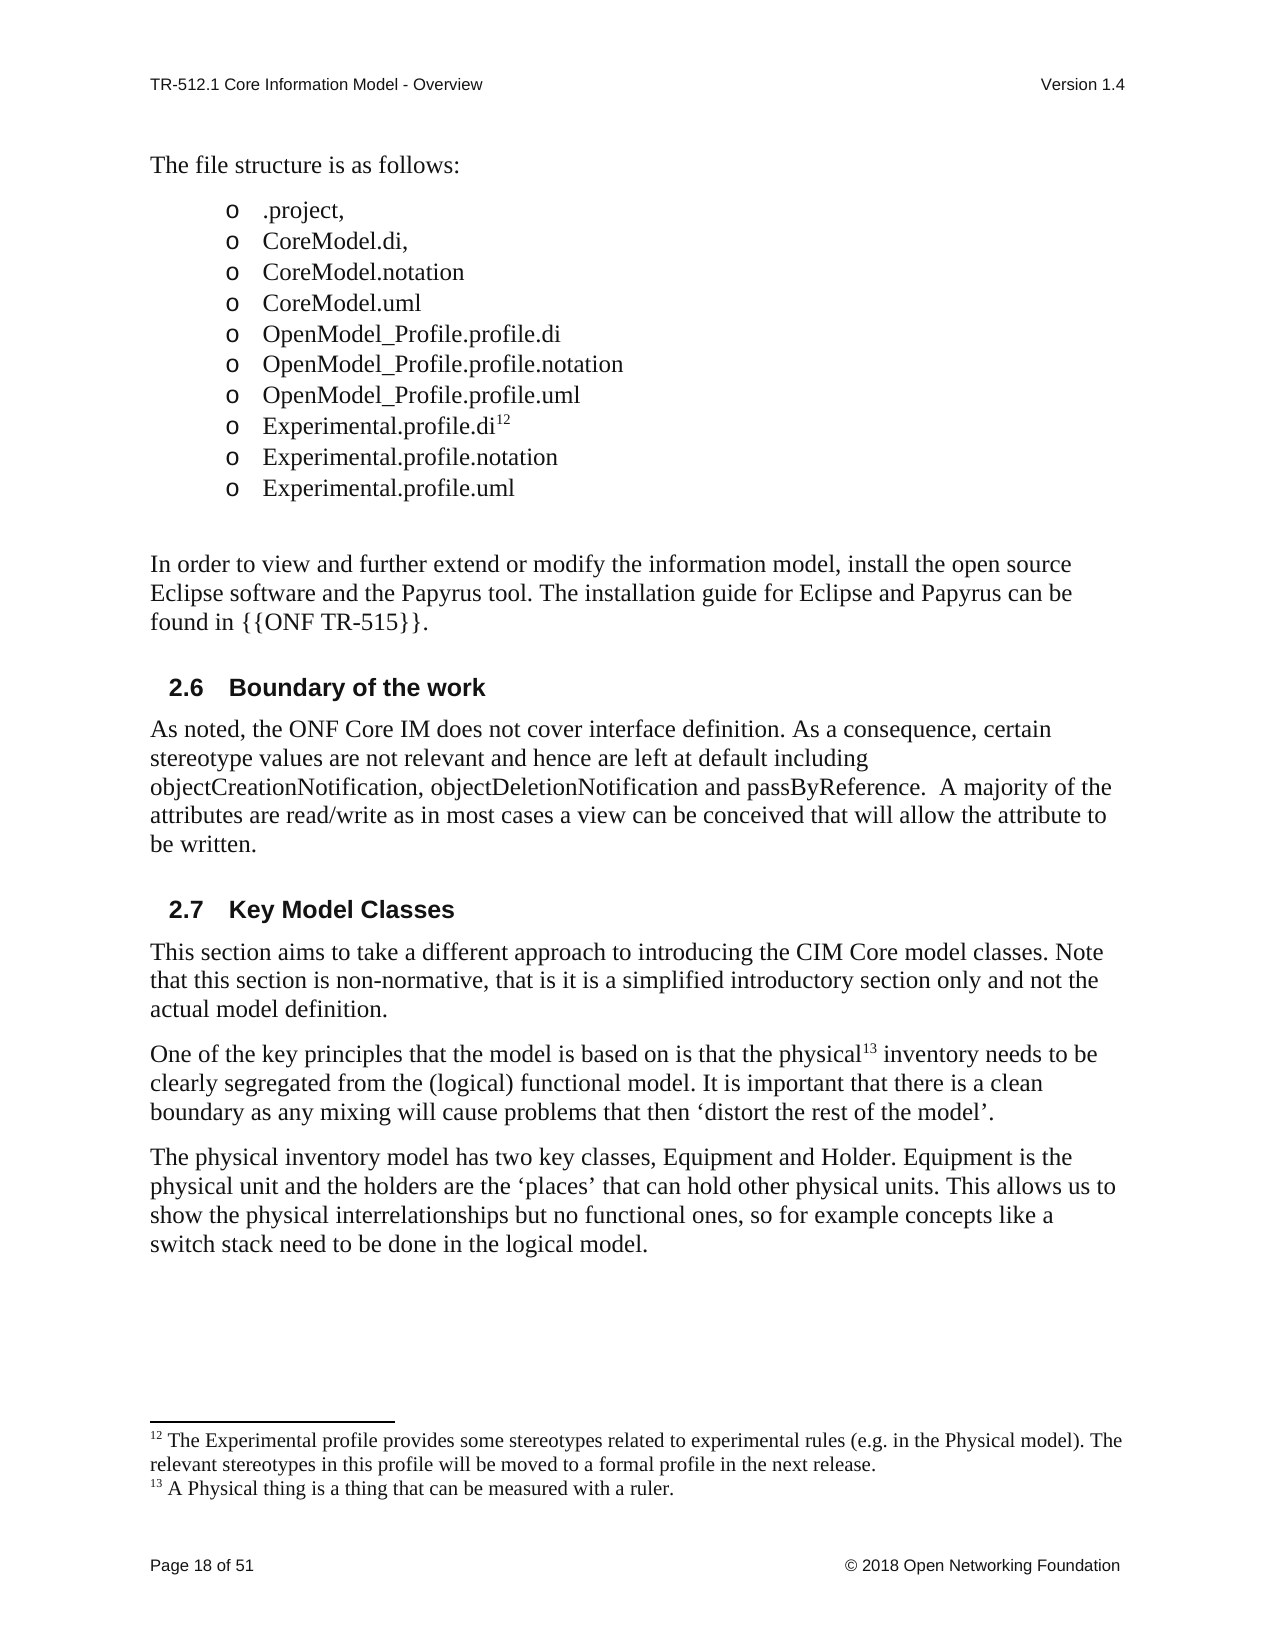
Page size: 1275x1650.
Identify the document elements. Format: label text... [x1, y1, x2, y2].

text This section aims to take a different approach to introducing the CIM Core model classes. Note that this section is non-normative, that is it is a simplified introductory section only and not the actual model definition. [150, 937, 1125, 1023]
text The file structure is as follows: [150, 150, 1125, 179]
list CoreModel.notation [225, 257, 1125, 288]
subtitle Boundary of the work [169, 673, 1125, 702]
list OpenModel_Profile.profile.uml [225, 380, 1125, 411]
list CoreModel.di, [225, 226, 1125, 257]
subtitle Key Model Classes [169, 895, 1125, 924]
list Experimental.profile.notation [225, 442, 1125, 473]
list Experimental.profile.uml [225, 473, 1125, 504]
text In order to view and further extend or modify the information model, install the open source Eclipse software and the Papyrus tool. The installation guide for Eclipse and Papyrus can be found in {{ONF TR-515}}. [150, 549, 1125, 635]
list OpenModel_Profile.profile.di [225, 319, 1125, 349]
list OpenModel_Profile.profile.notation [225, 349, 1125, 380]
text As noted, the ONF Core IM does not cover interface definition. As a consequence, certain stereotype values are not relevant and hence are left at default including objectCreationNotification, objectDeletionNotification and passByReference. A majority of the attributes are read/write as in most cases a view can be conceived that will allow the attribute to be written. [150, 714, 1125, 858]
text One of the key principles that the model is based on is that the physical inventory needs to be clearly segregated from the (logical) functional model. It is important that there is a clean boundary as any mixing will cause problems that then ‘distort the rest of the model’. [150, 1039, 1125, 1126]
list CoreModel.uml [225, 288, 1125, 319]
list Experimental.profile.di [225, 411, 1125, 442]
list .project, [225, 195, 1125, 226]
text The physical inventory model has two key classes, Equipment and Holder. Equipment is the physical unit and the holders are the ‘places’ that can hold other physical units. This allows us to show the physical interrelationships but no functional ones, so for example concepts like a switch stack need to be done in the logical model. [150, 1142, 1125, 1257]
